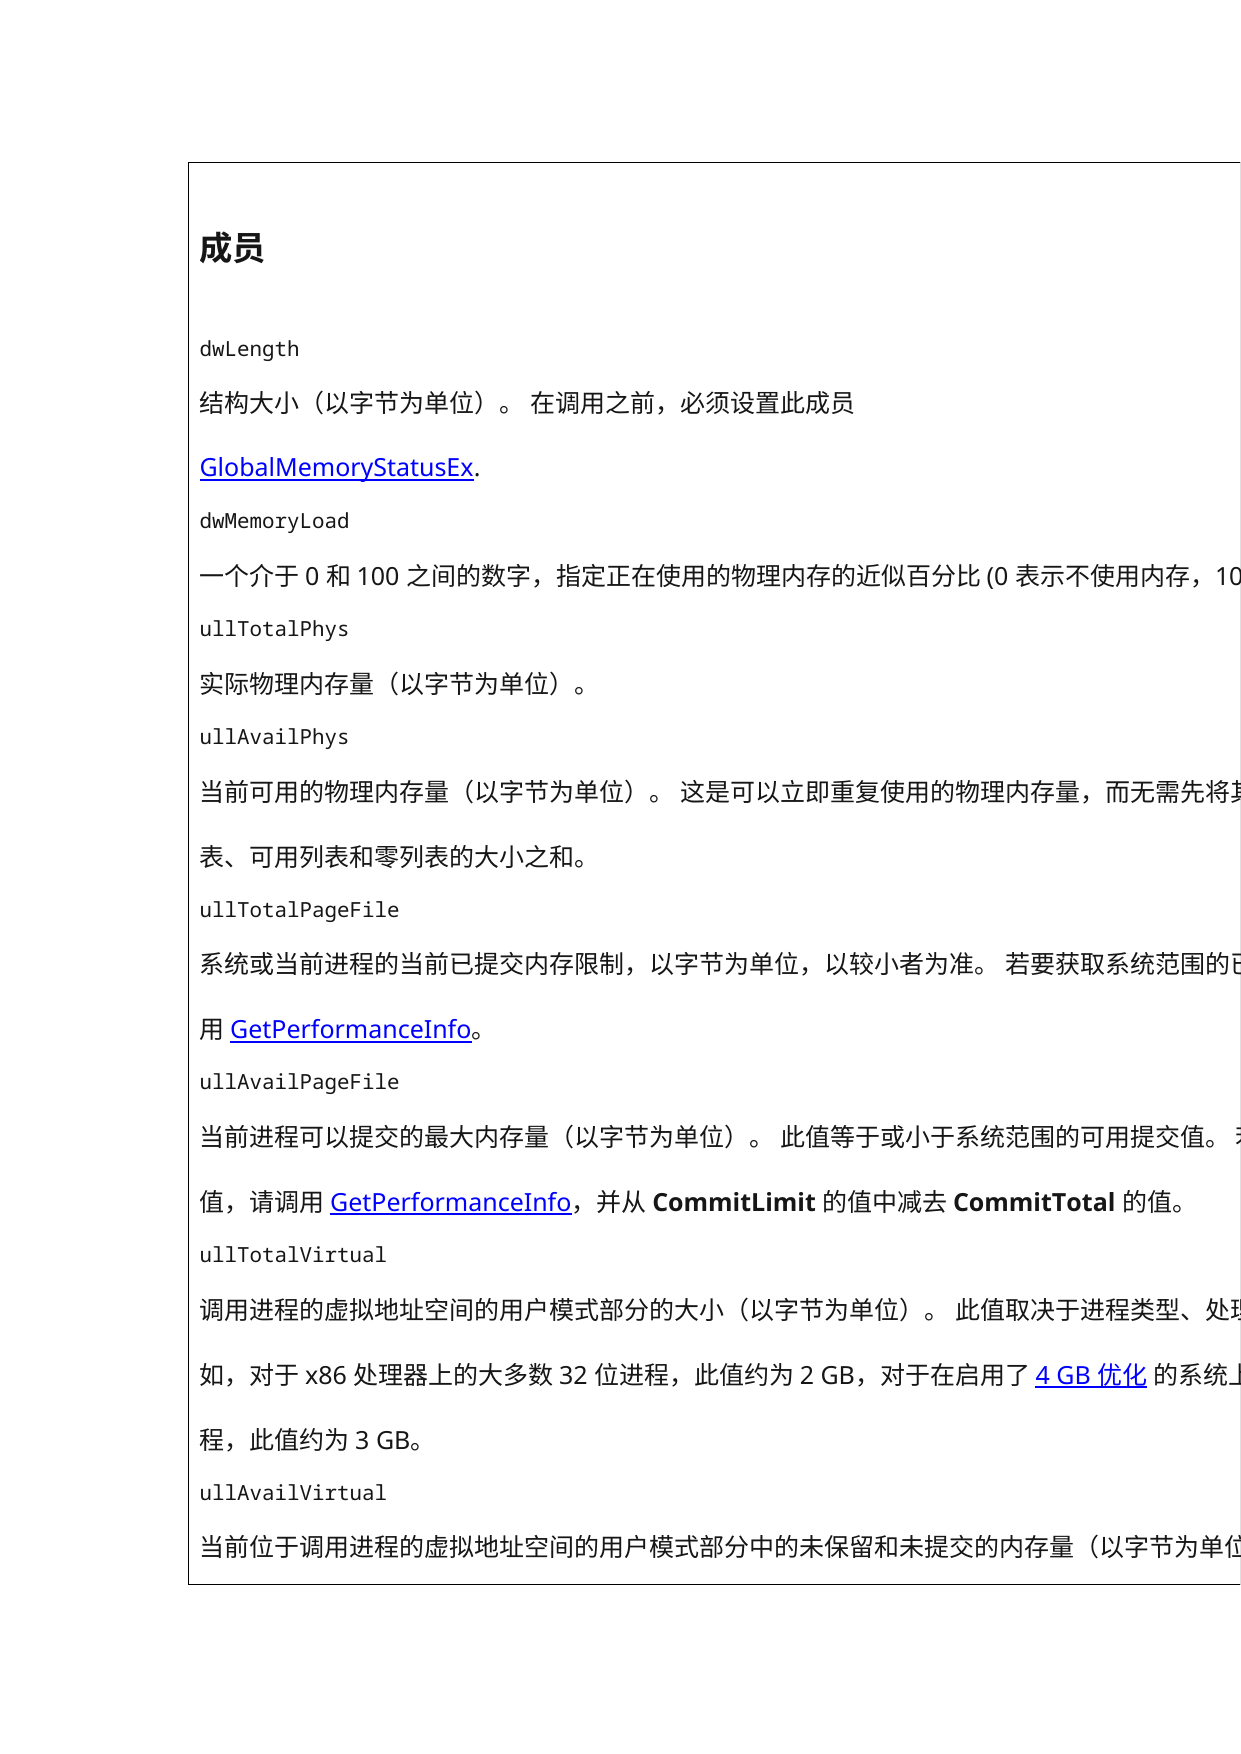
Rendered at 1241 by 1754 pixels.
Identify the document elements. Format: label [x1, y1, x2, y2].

table_header [189, 163, 1240, 1583]
